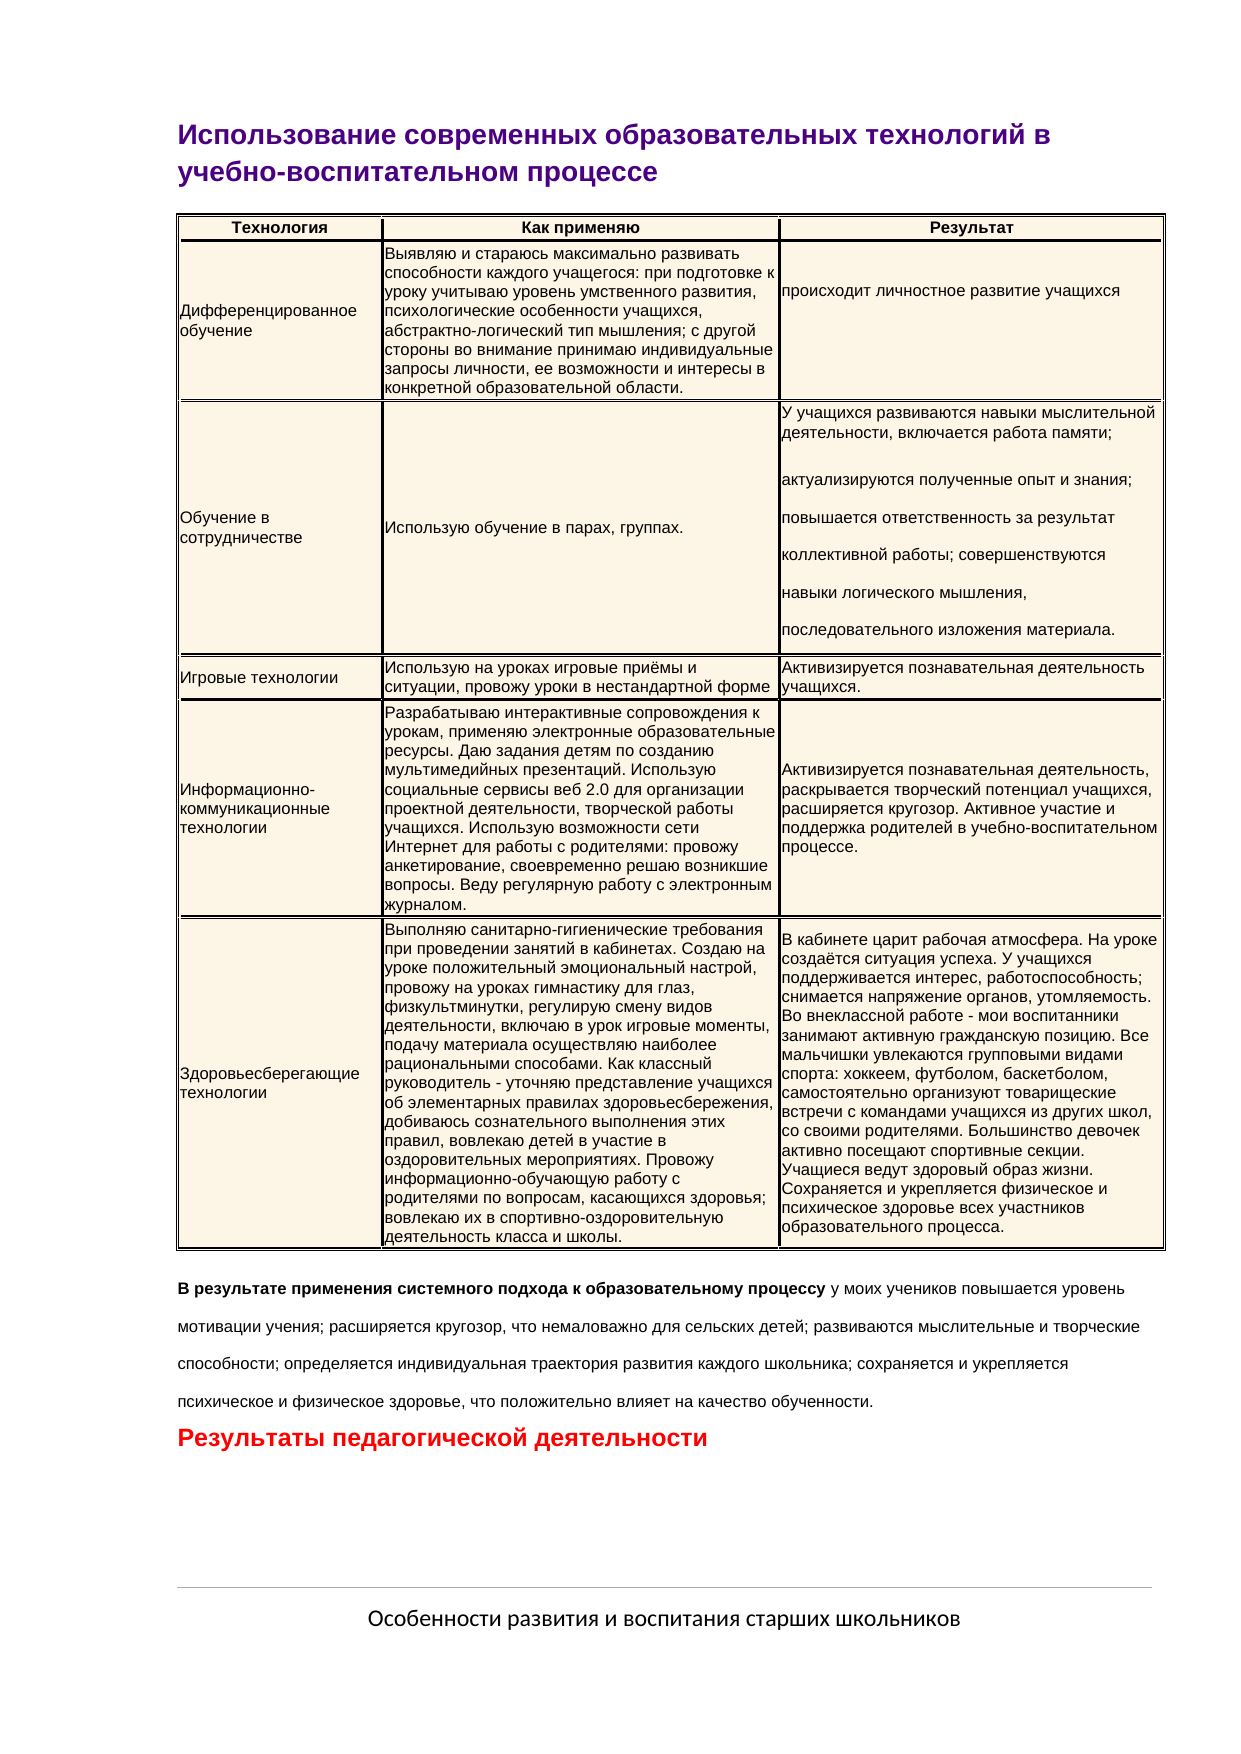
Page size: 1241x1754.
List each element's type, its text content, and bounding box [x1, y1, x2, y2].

table_cell Выполняю санитарно-гигиенические требования при проведении занятий в кабинетах. Создаю на уроке положительный эмоциональный настрой, провожу на уроках гимнастику для глаз, физкультминутки, регулирую смену видов деятельности, включаю в урок игровые моменты, подачу материала осуществляю наиболее рациональными способами. Как классный руководитель - уточняю представление учащихся об элементарных правилах здоровьесбережения, добиваюсь сознательного выполнения этих правил, вовлекаю детей в участие в оздоровительных мероприятиях. Провожу информационно-обучающую работу с родителями по вопросам, касающихся здоровья; вовлекаю их в спортивно-оздоровительную деятельность класса и школы. [382, 919, 779, 1247]
text Использование современных образовательных технологий в учебно-воспитательном процессе [177, 118, 1152, 188]
table_cell Активизируется познавательная деятельность, раскрывается творческий потенциал учащихся, расширяется кругозор. Активное участие и поддержка родителей в учебно-воспитательном процессе. [781, 698, 1164, 915]
table_cell У учащихся развиваются навыки мыслительной деятельности, включается работа памяти; актуализируются полученные опыт и знания; повышается ответственность за результат коллективной работы; совершенствуются навыки логического мышления, последовательного изложения материала. [781, 399, 1163, 653]
table_cell Игровые технологии [179, 653, 381, 698]
table_cell Здоровьесберегающие технологии [179, 915, 382, 1247]
table_header Технология [179, 215, 382, 239]
table_header Как применяю [382, 215, 779, 239]
table_cell Дифференцированное обучение [179, 239, 381, 398]
table_cell Выявляю и стараюсь максимально развивать способности каждого учащегося: при подготовке к уроку учитываю уровень умственного развития, психологические особенности учащихся, абстрактно-логический тип мышления; с другой стороны во внимание принимаю индивидуальные запросы личности, ее возможности и интересы в конкретной образовательной области. [384, 242, 778, 398]
table_header Результат [779, 217, 1163, 239]
table_cell Разрабатываю интерактивные сопровождения к урокам, применяю электронные образовательные ресурсы. Даю задания детям по созданию мультимедийных презентаций. Использую социальные сервисы веб 2.0 для организации проектной деятельности, творческой работы учащихся. Использую возможности сети Интернет для работы с родителями: провожу анкетирование, своевременно решаю возникшие вопросы. Веду регулярную работу с электронным журналом. [384, 701, 778, 915]
text В результате применения системного подхода к образовательному процессу у моих учеников повышается уровень мотивации учения; расширяется кругозор, что немаловажно для сельских детей; развиваются мыслительные и творческие способности; определяется индивидуальная траектория развития каждого школьника; сохраняется и укрепляется психическое и физическое здоровье, что положительно влияет на качество обученности. [177, 1261, 1152, 1411]
table_cell Обучение в сотрудничестве [179, 399, 381, 653]
table_cell Использую обучение в парах, группах. [384, 402, 778, 653]
table_cell Использую на уроках игровые приёмы и ситуации, провожу уроки в нестандартной форме [384, 657, 778, 698]
table_cell происходит личностное развитие учащихся [781, 239, 1163, 398]
table_cell Информационно-коммуникационные технологии [177, 698, 381, 915]
table_cell Активизируется познавательная деятельность учащихся. [781, 653, 1163, 698]
table_cell В кабинете царит рабочая атмосфера. На уроке создаётся ситуация успеха. У учащихся поддерживается интерес, работоспособность; снимается напряжение органов, утомляемость. Во внеклассной работе - мои воспитанники занимают активную гражданскую позицию. Все мальчишки увлекаются групповыми видами спорта: хоккеем, футболом, баскетболом, самостоятельно организуют товарищеские встречи с командами учащихся из других школ, со своими родителями. Большинство девочек активно посещают спортивные секции. Учащиеся ведут здоровый образ жизни. Сохраняется и укрепляется физическое и психическое здоровье всех участников образовательного процесса. [779, 915, 1163, 1247]
text Результаты педагогической деятельности [177, 1423, 1152, 1452]
text Особенности развития и воспитания старших школьников [177, 1603, 1152, 1632]
